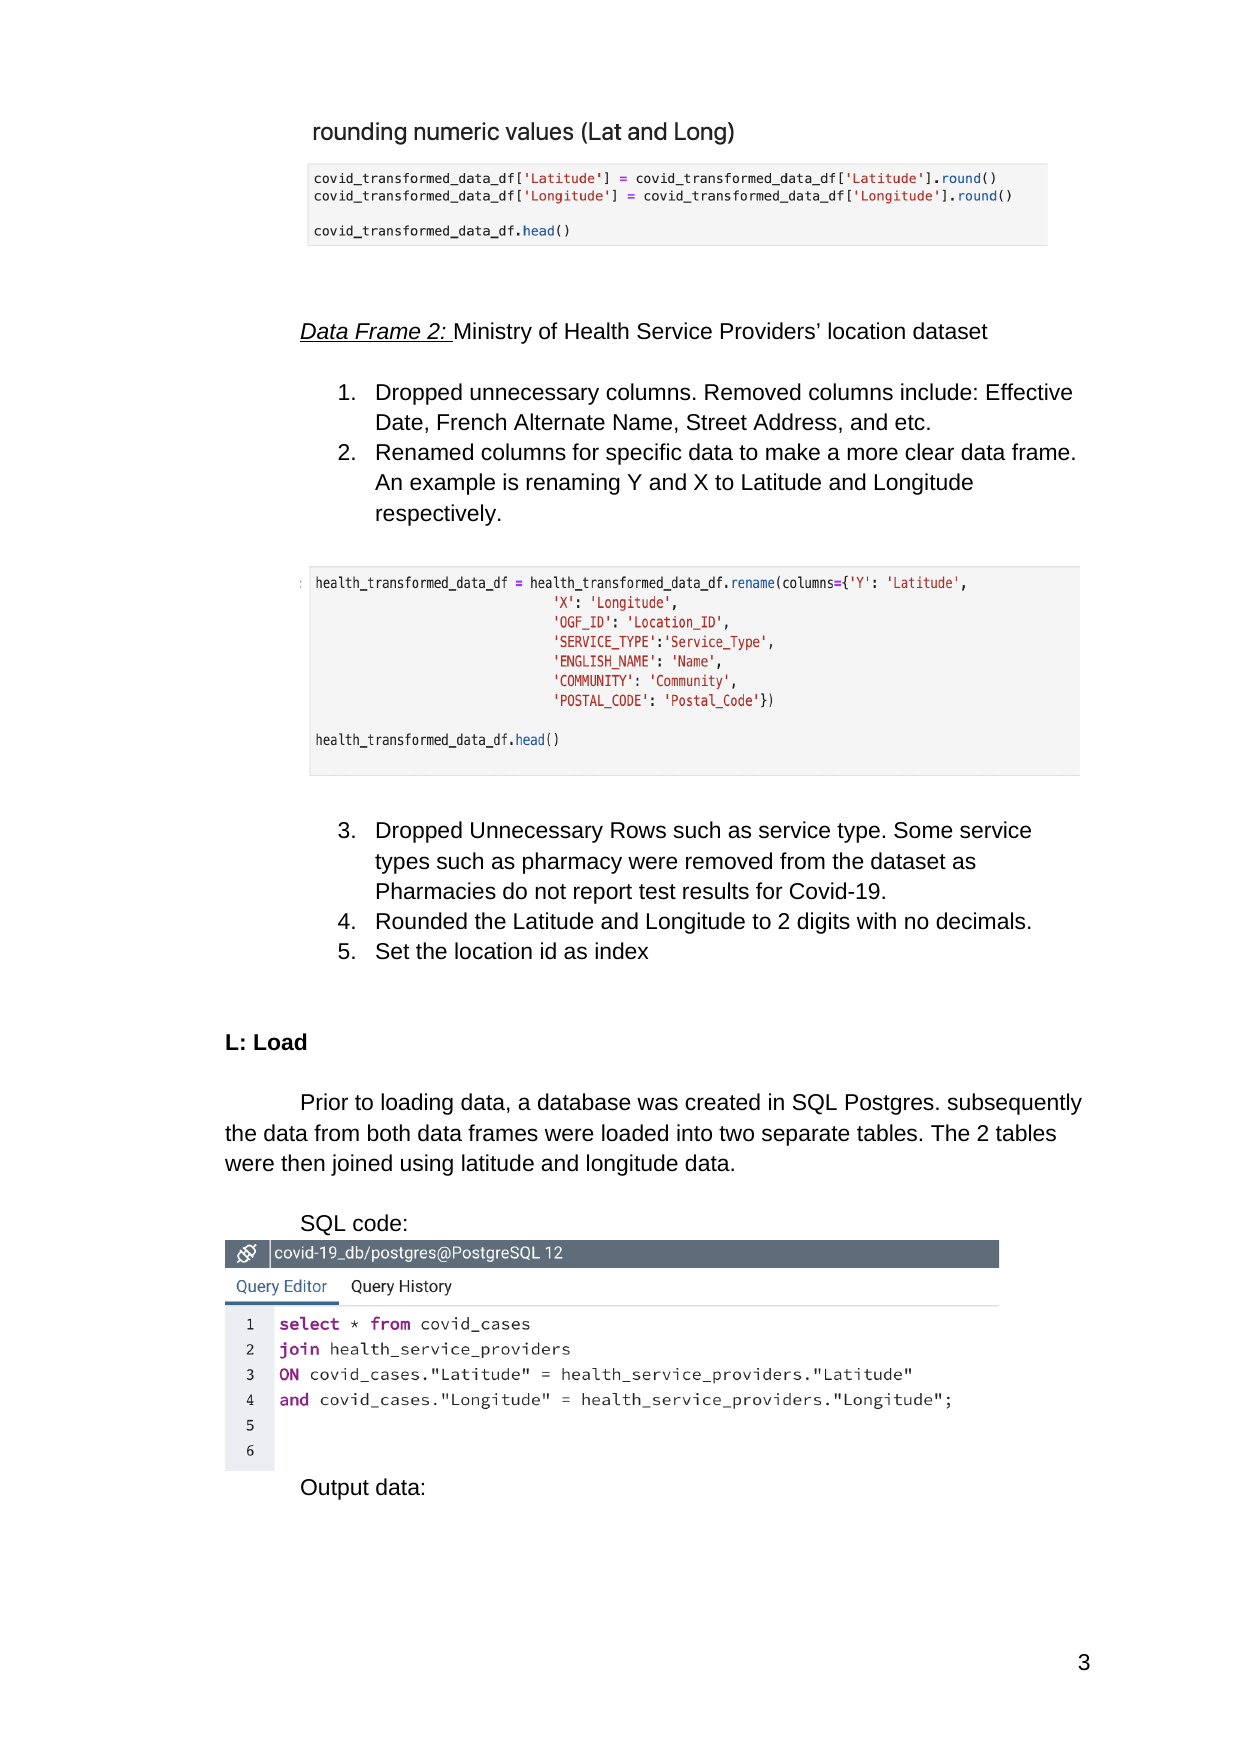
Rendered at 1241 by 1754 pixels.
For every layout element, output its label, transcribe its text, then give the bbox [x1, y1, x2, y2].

picture [225, 1240, 1000, 1471]
text SQL code: [225, 1210, 1090, 1237]
picture [300, 560, 1081, 784]
list Renamed columns for specific data to make a more clear data frame. An example is renaming Y and X to Latitude and Longitude respectively. [337, 439, 1090, 526]
picture [300, 118, 1048, 254]
list Dropped Unnecessary Rows such as service type. Some service types such as pharmacy were removed from the dataset as Pharmacies do not report test results for Covid-19. [337, 817, 1090, 904]
list Dropped unnecessary columns. Removed columns include: Effective Date, French Alternate Name, Street Address, and etc. [337, 379, 1090, 435]
text Output data: [150, 1474, 1090, 1501]
text Prior to loading data, a database was created in SQL Postgres. subsequently the data from both data frames were loaded into two separate tables. The 2 tables were then joined using latitude and longitude data. [225, 1089, 1090, 1176]
text Data Frame 2: Ministry of Health Service Providers’ location dataset [225, 318, 1090, 345]
text L: Load [225, 1029, 1090, 1055]
list Set the location id as index [337, 938, 1090, 965]
list Rounded the Latitude and Longitude to 2 digits with no decimals. [337, 908, 1090, 934]
